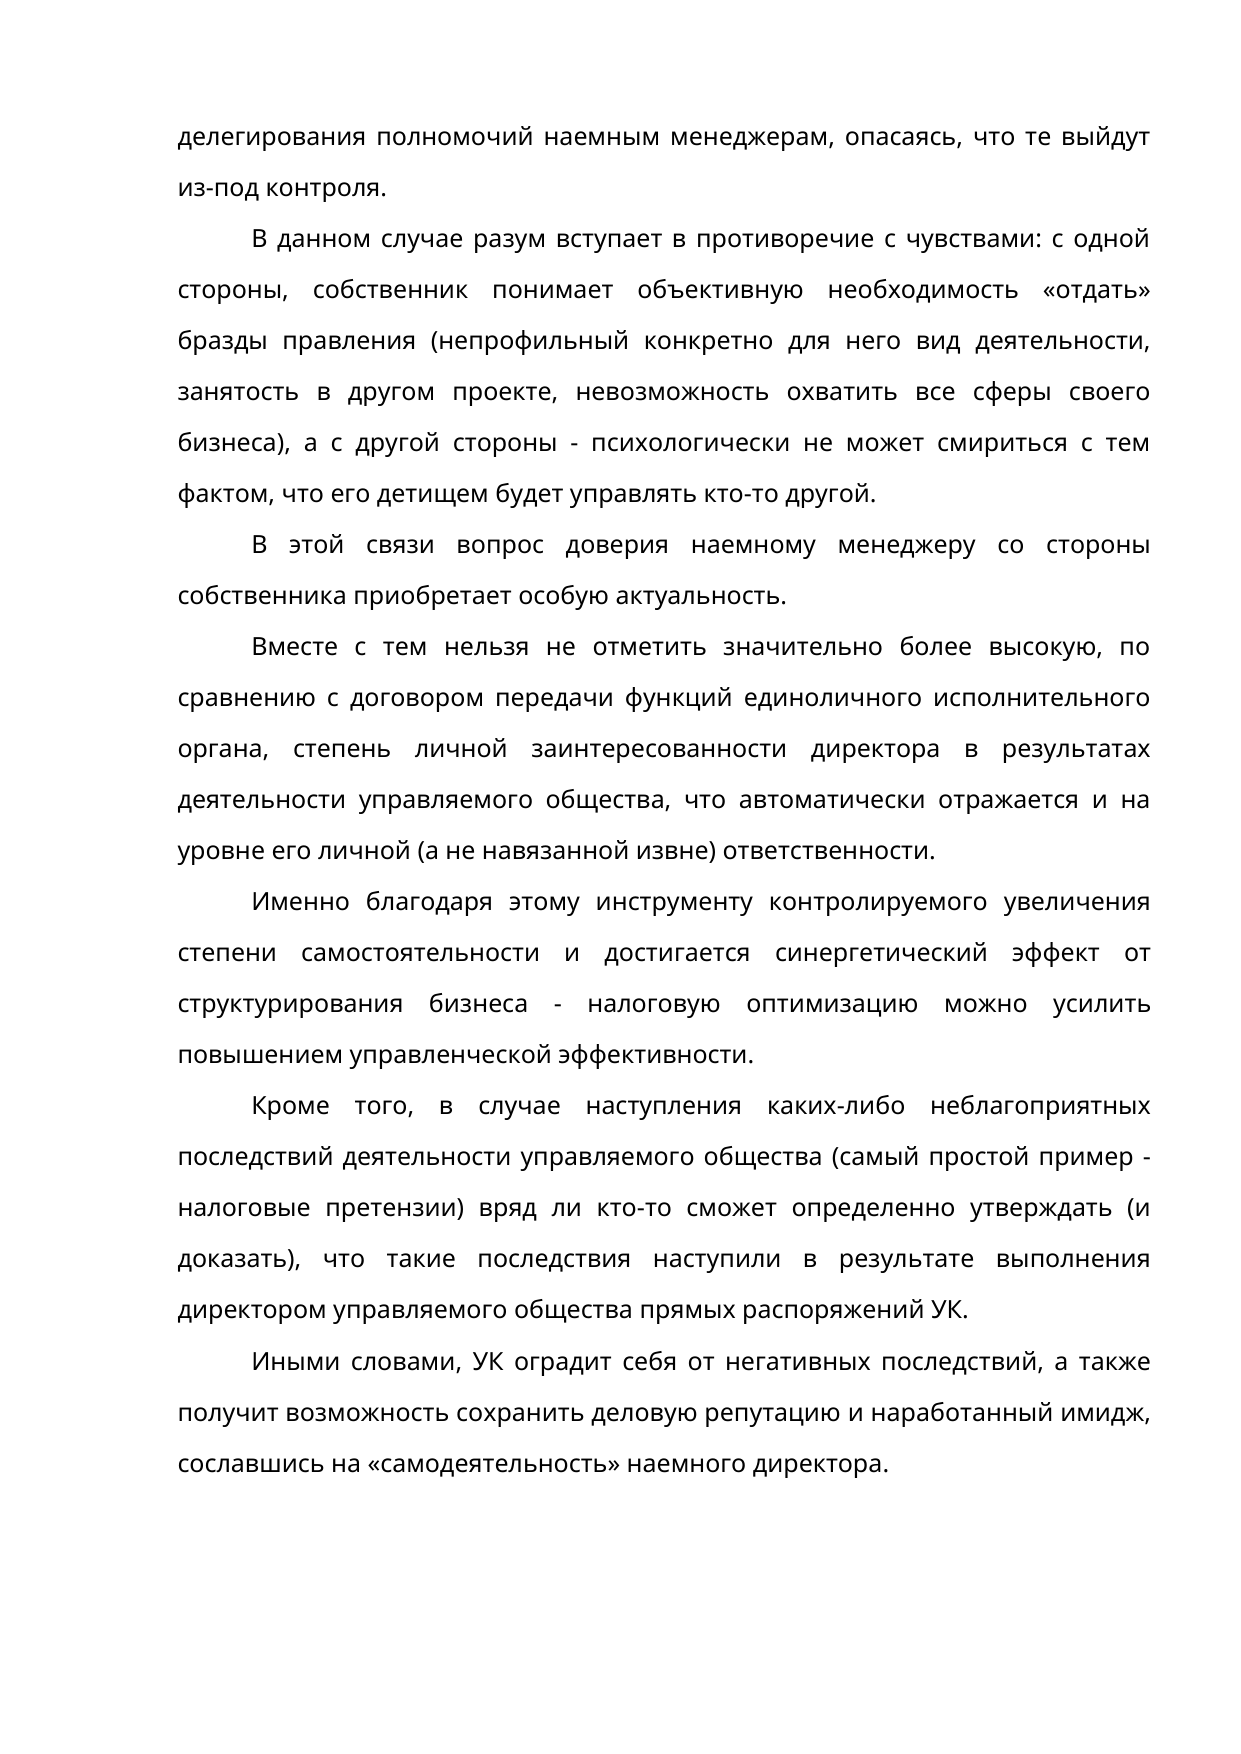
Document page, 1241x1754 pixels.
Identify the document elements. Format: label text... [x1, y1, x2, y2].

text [177, 118, 1152, 203]
text Кроме того, в случае наступления каких-либо неблагоприятных последствий деятельности управляемого общества (самый простой пример - налоговые претензии) вряд ли кто-то сможет определенно утверждать (и доказать), что такие последствия наступили в результате выполнения директором управляемого общества прямых распоряжений УК. [177, 1088, 1152, 1326]
text Вместе с тем нельзя не отметить значительно более высокую, по сравнению с договором передачи функций единоличного исполнительного органа, степень личной заинтересованности директора в результатах деятельности управляемого общества, что автоматически отражается и на уровне его личной (а не навязанной извне) ответственности. [177, 628, 1152, 867]
text Именно благодаря этому инструменту контролируемого увеличения степени самостоятельности и достигается синергетический эффект от структурирования бизнеса - налоговую оптимизацию можно усилить повышением управленческой эффективности. [177, 884, 1152, 1071]
text В данном случае разум вступает в противоречие с чувствами: с одной стороны, собственник понимает объективную необходимость «отдать» бразды правления (непрофильный конкретно для него вид деятельности, занятость в другом проекте, невозможность охватить все сферы своего бизнеса), а с другой стороны - психологически не может смириться с тем фактом, что его детищем будет управлять кто-то другой. [177, 220, 1152, 509]
text В этой связи вопрос доверия наемному менеджеру со стороны собственника приобретает особую актуальность. [177, 526, 1152, 612]
text Иными словами, УК оградит себя от негативных последствий, а также получит возможность сохранить деловую репутацию и наработанный имидж, сославшись на «самодеятельность» наемного директора. [177, 1343, 1152, 1479]
